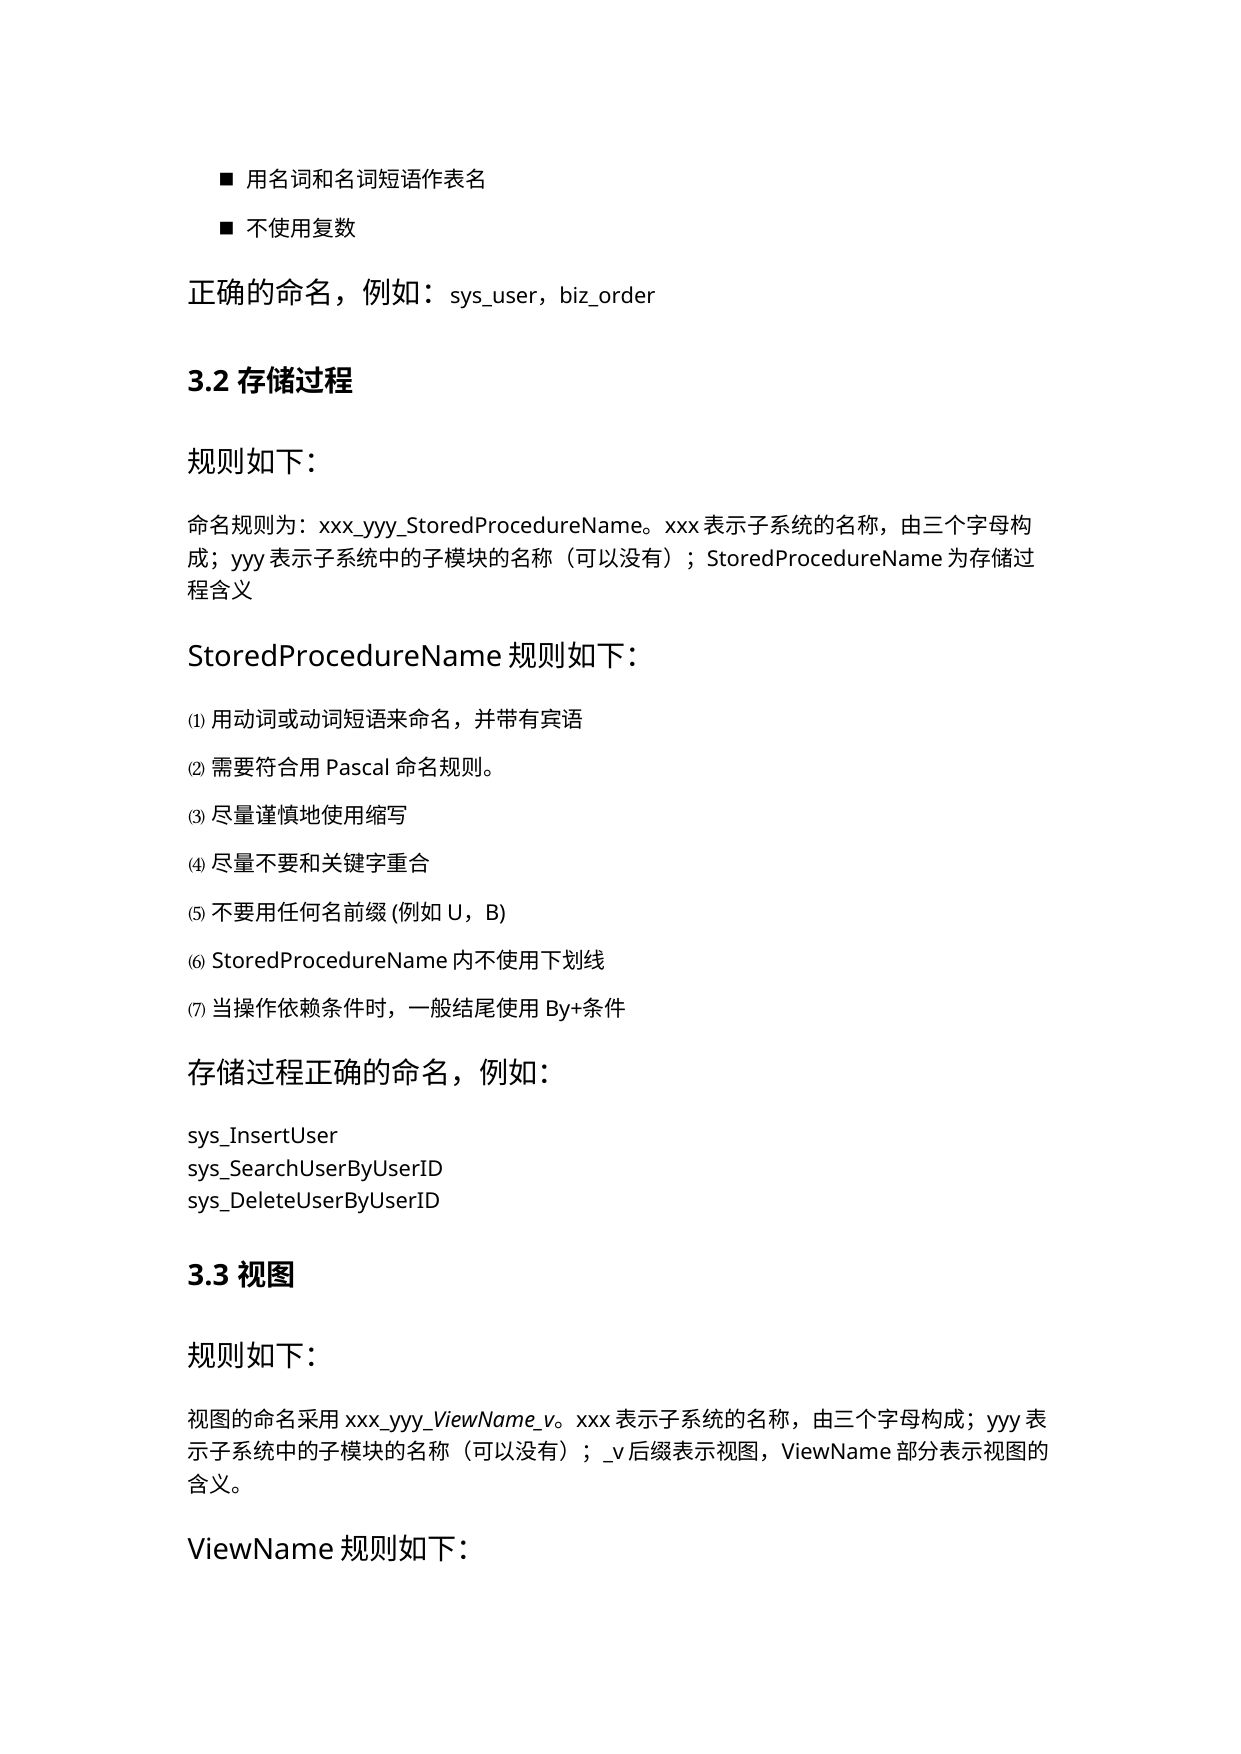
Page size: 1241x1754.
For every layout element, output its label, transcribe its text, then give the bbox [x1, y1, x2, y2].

text 命名规则为：xxx_yyy_StoredProcedureName。xxx表示子系统的名称，由三个字母构成；yyy表示子系统中的子模块的名称（可以没有）；StoredProcedureName为存储过程含义 [187, 508, 1053, 605]
text 视图的命名采用xxx_yyy_ViewName_v。xxx表示子系统的名称，由三个字母构成；yyy表示子系统中的子模块的名称（可以没有）；_v后缀表示视图，ViewName部分表示视图的含义。 [187, 1401, 1053, 1499]
text sys_InsertUser [187, 1119, 1053, 1152]
text 规则如下： [187, 427, 1053, 492]
list 不使用复数 [218, 210, 1053, 243]
text sys_SearchUserByUserID [187, 1152, 1053, 1184]
text 3.3 视图 [187, 1240, 1053, 1305]
text ⑴ 用动词或动词短语来命名，并带有宾语 [187, 702, 1053, 734]
text ⑸ 不要用任何名前缀 (例如 U，B) [187, 894, 1053, 927]
text 存储过程正确的命名，例如： [187, 1038, 1053, 1103]
text sys_DeleteUserByUserID [187, 1184, 1053, 1217]
text ⑵ 需要符合用Pascal 命名规则。 [187, 750, 1053, 782]
list 用名词和名词短语作表名 [218, 162, 1053, 194]
text 规则如下： [187, 1321, 1053, 1386]
text 正确的命名，例如：sys_user，biz_order [187, 258, 1053, 323]
text ⑷ 尽量不要和关键字重合 [187, 846, 1053, 878]
text 3.2 存储过程 [187, 347, 1053, 412]
text ⑹ StoredProcedureName内不使用下划线 [187, 942, 1053, 975]
text StoredProcedureName规则如下： [187, 621, 1053, 686]
text ViewName规则如下： [187, 1514, 1053, 1579]
text ⑶ 尽量谨慎地使用缩写 [187, 798, 1053, 830]
text ⑺ 当操作依赖条件时，一般结尾使用 By+条件 [187, 990, 1053, 1023]
